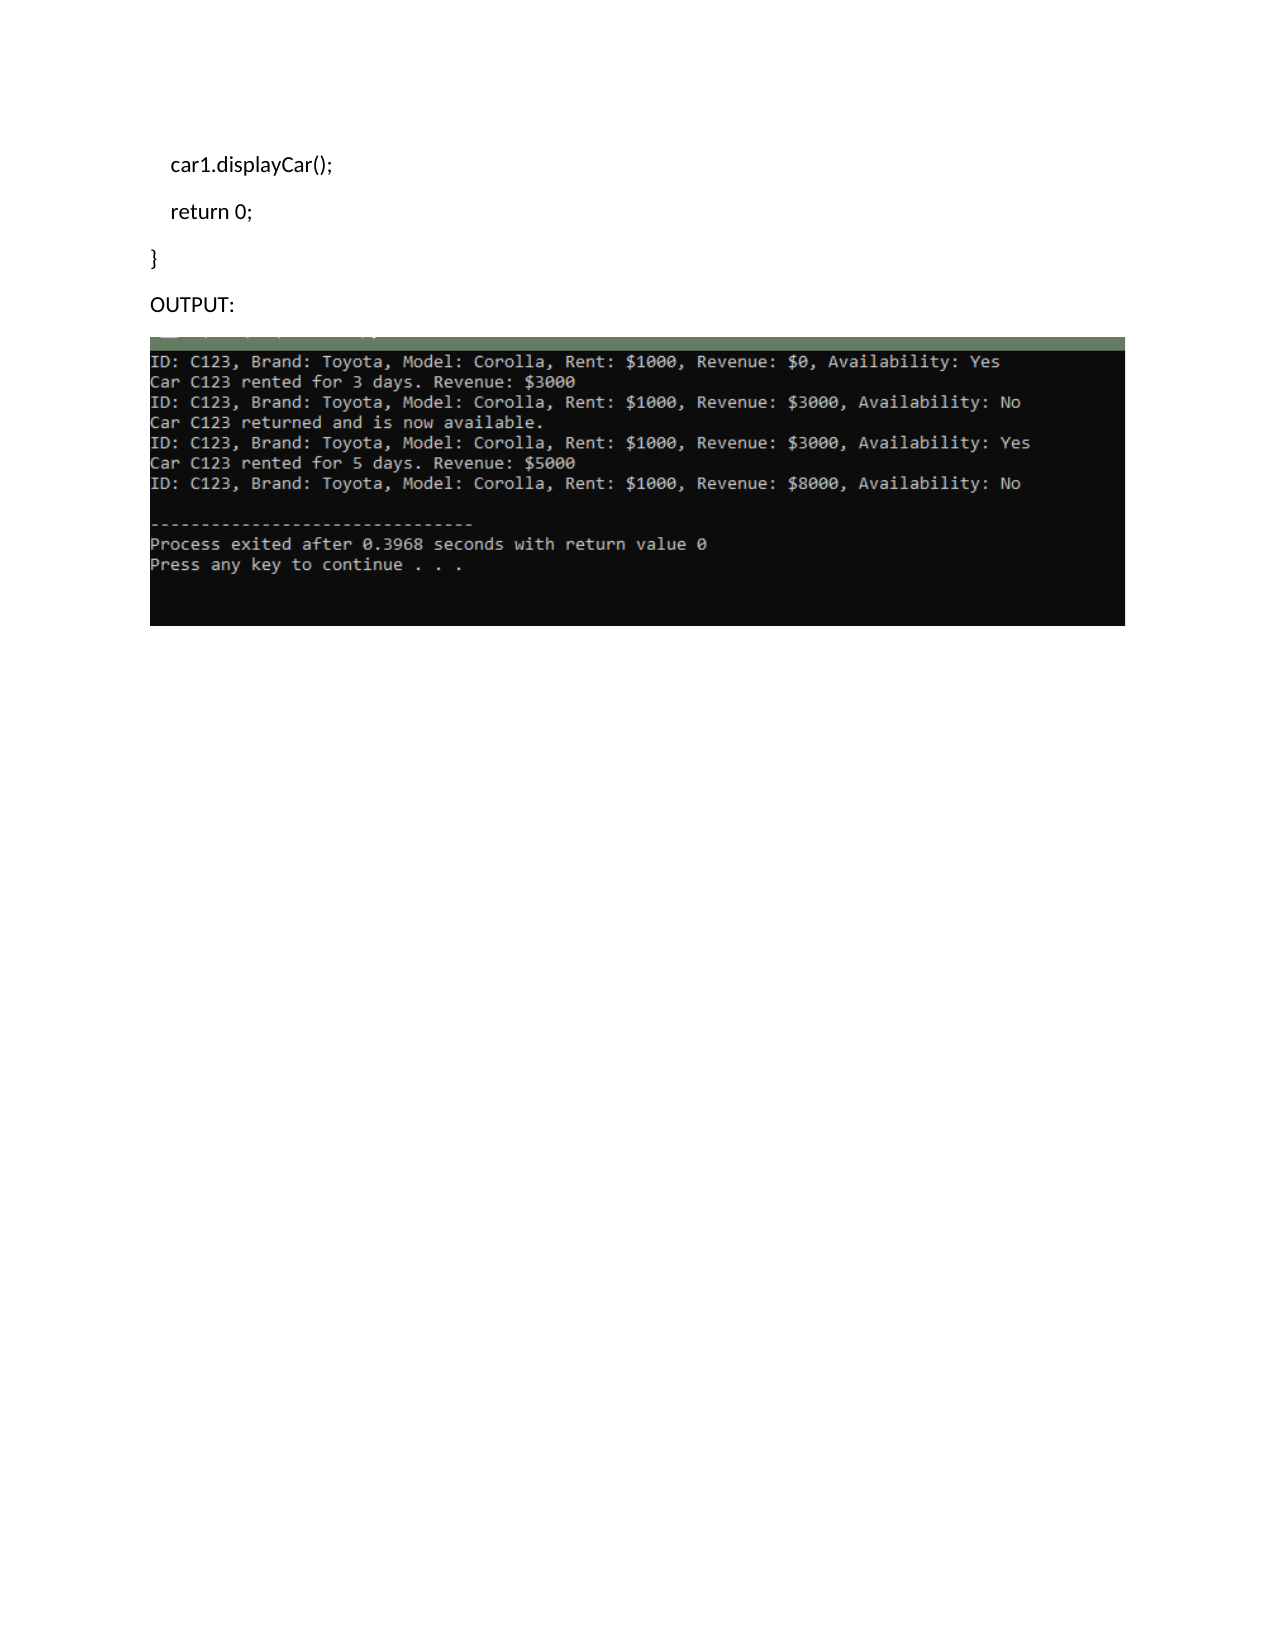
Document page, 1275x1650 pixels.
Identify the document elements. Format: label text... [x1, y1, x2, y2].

picture [150, 337, 1125, 626]
text } [150, 244, 1125, 272]
text car1.displayCar(); [150, 150, 1125, 178]
text OUTPUT: [150, 291, 1125, 319]
text return 0; [150, 197, 1125, 225]
